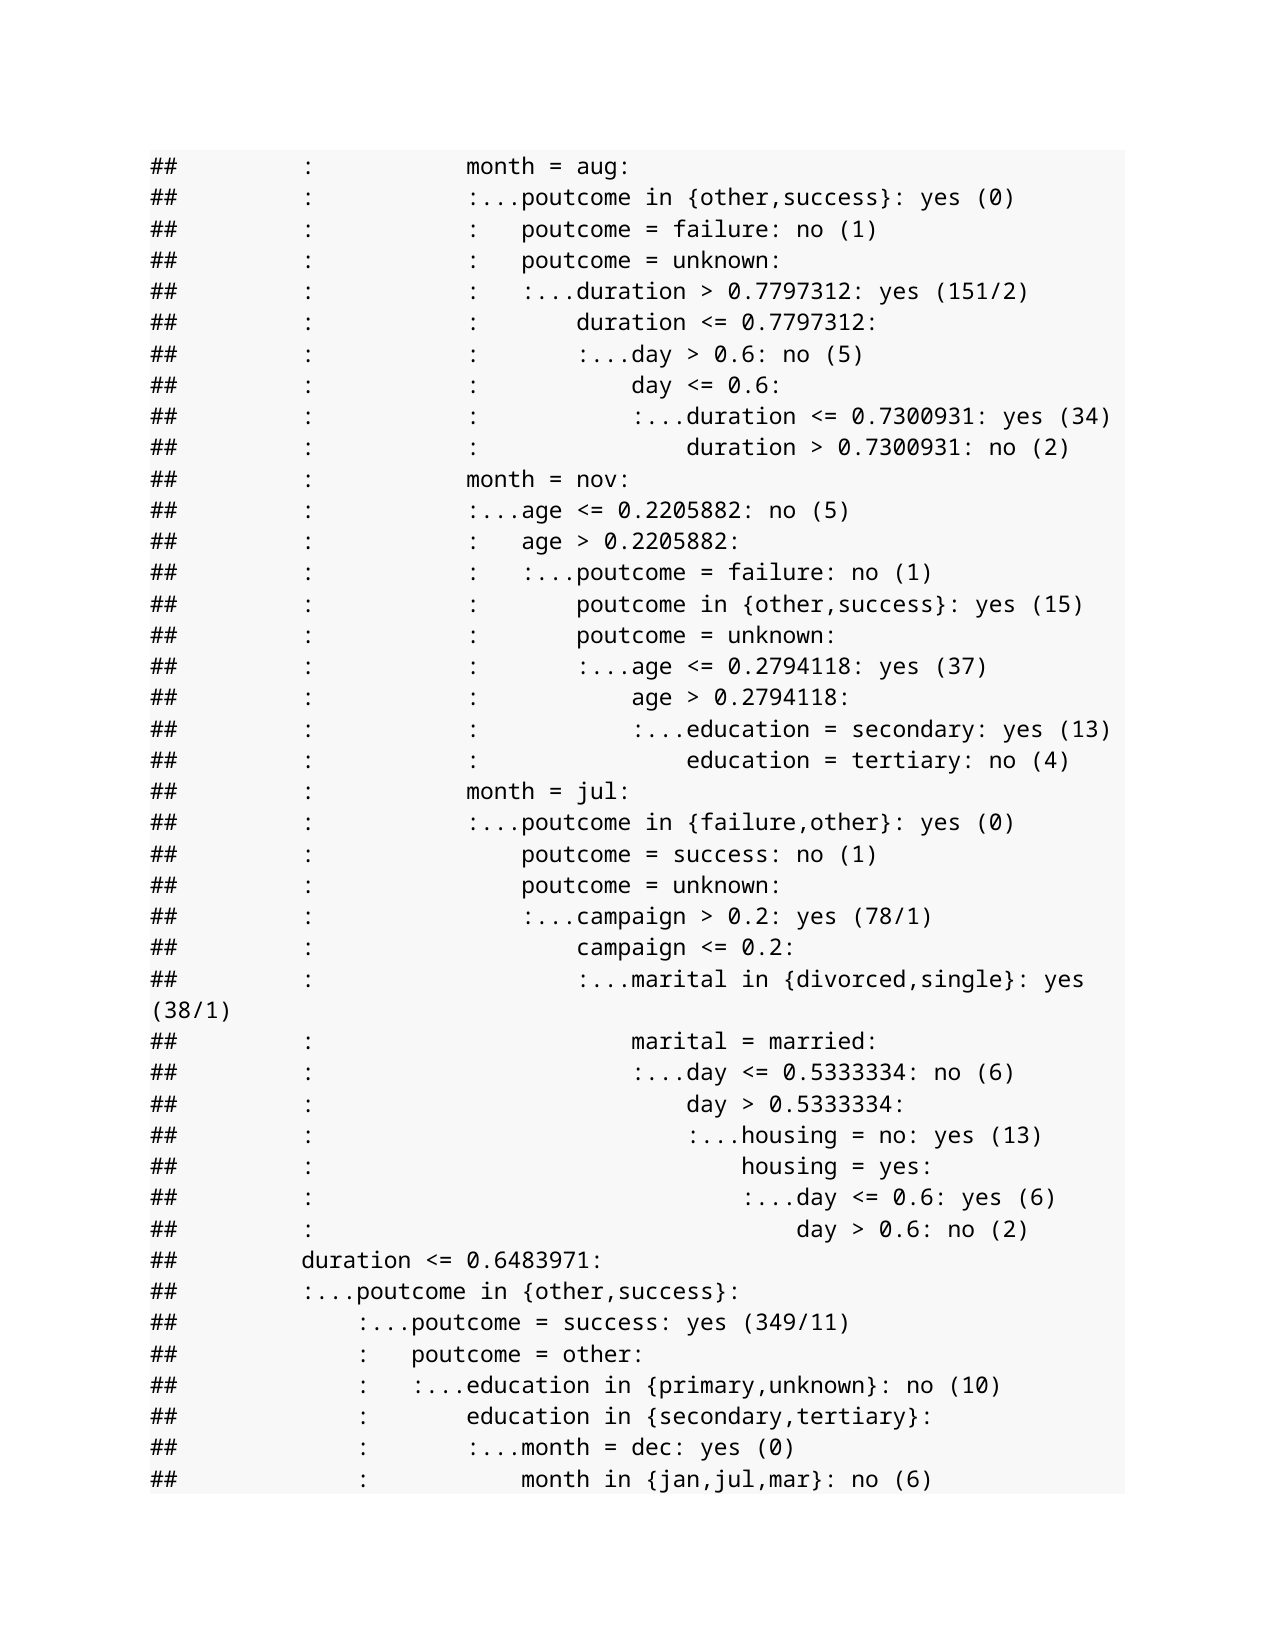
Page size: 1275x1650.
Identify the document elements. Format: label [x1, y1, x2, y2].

text [150, 150, 1125, 1494]
